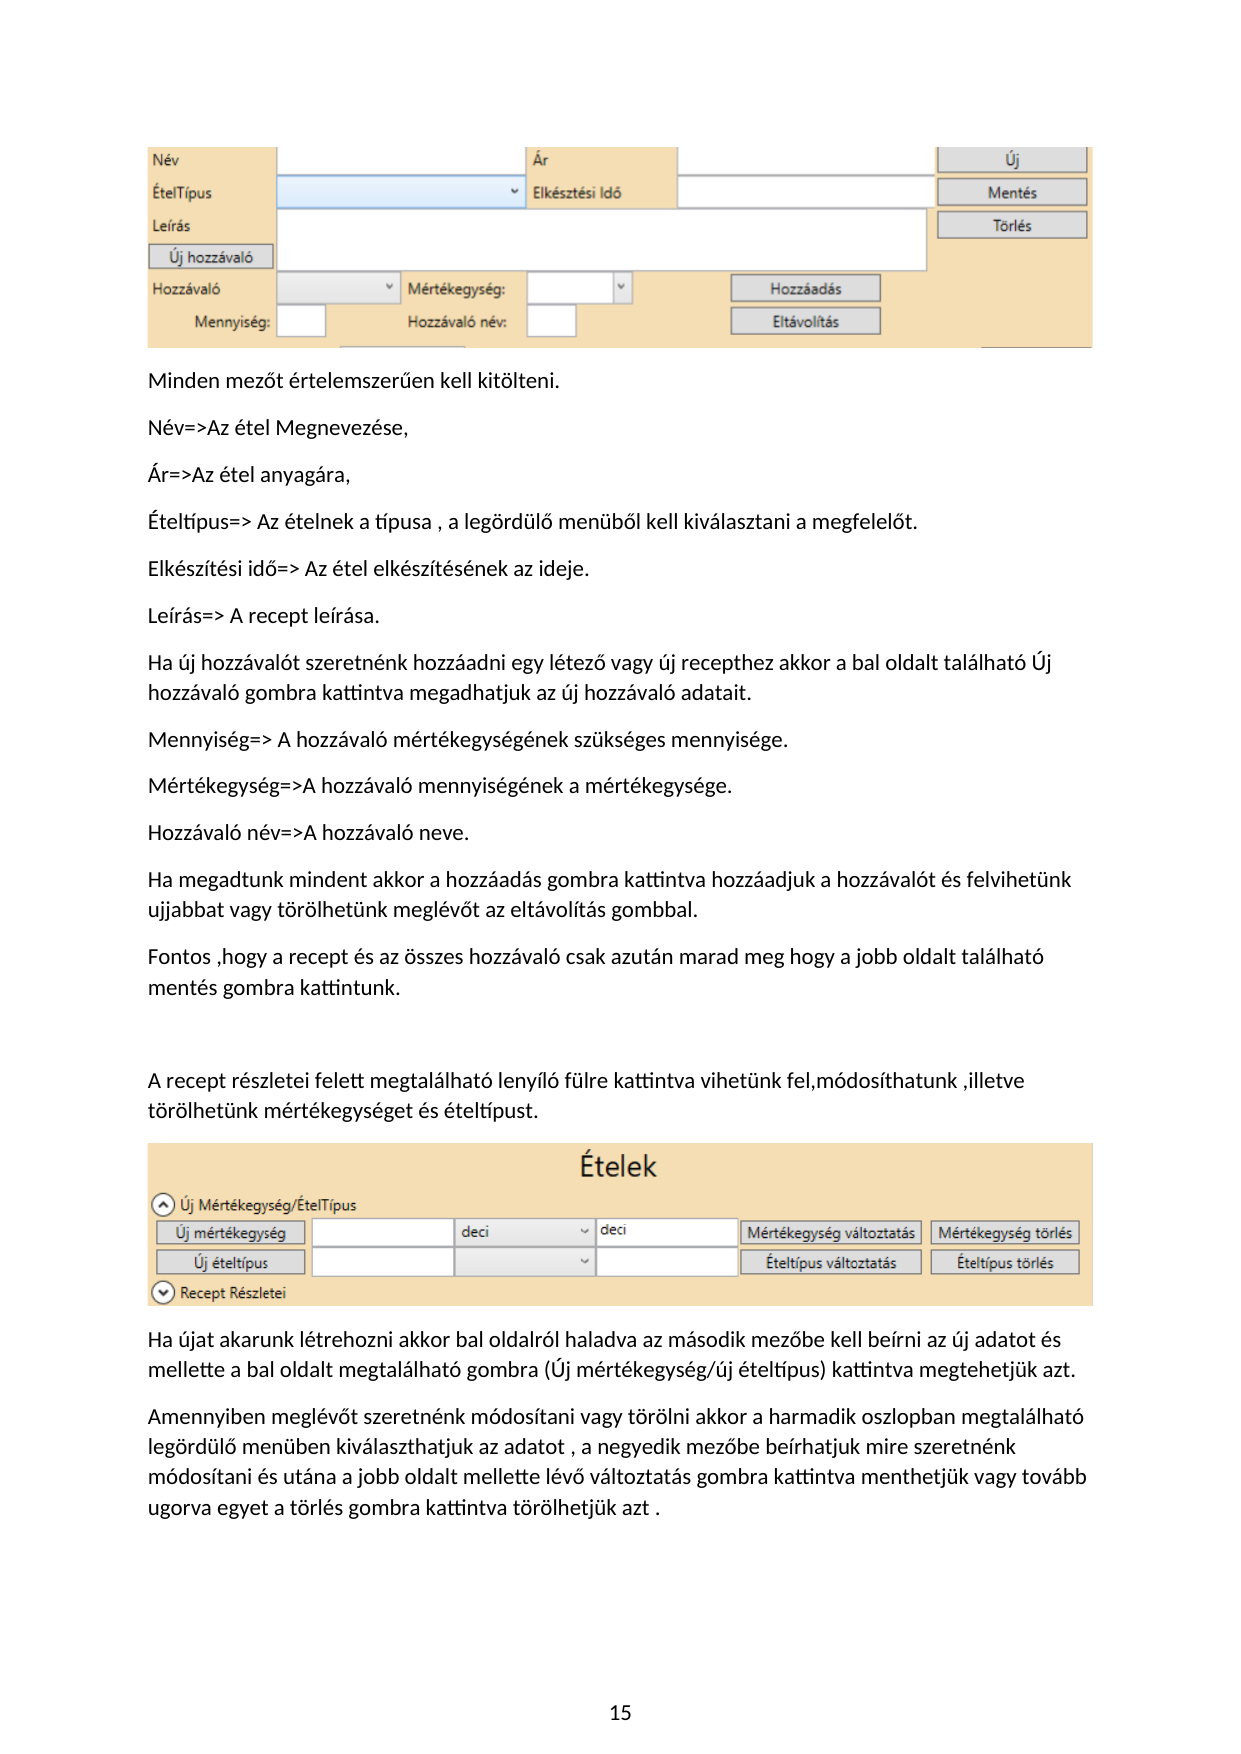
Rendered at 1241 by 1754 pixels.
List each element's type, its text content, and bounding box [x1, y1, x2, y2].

text Mértékegység=>A hozzávaló mennyiségének a mértékegysége. [148, 772, 1093, 800]
text Ár=>Az étel anyagára, [148, 460, 1093, 488]
text Név=>Az étel Megnevezése, [148, 413, 1093, 441]
picture [147, 1143, 1093, 1306]
text Ha új hozzávalót szeretnénk hozzáadni egy létező vagy új recepthez akkor a bal oldalt található Új hozzávaló gombra kattintva megadhatjuk az új hozzávaló adatait. [148, 648, 1093, 706]
text A recept részletei felett megtalálható lenyíló fülre kattintva vihetünk fel,módosíthatunk ,illetve törölhetünk mértékegységet és ételtípust. [148, 1066, 1093, 1125]
text Hozzávaló név=>A hozzávaló neve. [148, 818, 1093, 847]
text Leírás=> A recept leírása. [148, 601, 1093, 629]
text Ételtípus=> Az ételnek a típusa , a legördülő menüből kell kiválasztani a megfelelőt. [148, 507, 1093, 535]
text Fontos ,hogy a recept és az összes hozzávaló csak azután marad meg hogy a jobb oldalt található mentés gombra kattintunk. [148, 942, 1093, 1001]
text Mennyiség=> A hozzávaló mértékegységének szükséges mennyisége. [148, 725, 1093, 753]
text Ha újat akarunk létrehozni akkor bal oldalról haladva az második mezőbe kell beírni az új adatot és mellette a bal oldalt megtalálható gombra (Új mértékegység/új ételtípus) kattintva megtehetjük azt. [148, 1325, 1093, 1383]
text Ha megadtunk mindent akkor a hozzáadás gombra kattintva hozzáadjuk a hozzávalót és felvihetünk ujjabbat vagy törölhetünk meglévőt az eltávolítás gombbal. [148, 865, 1093, 924]
text Elkészítési idő=> Az étel elkészítésének az ideje. [148, 554, 1093, 582]
text Minden mezőt értelemszerűen kell kitölteni. [148, 366, 1093, 394]
text Amennyiben meglévőt szeretnénk módosítani vagy törölni akkor a harmadik oszlopban megtalálható legördülő menüben kiválaszthatjuk az adatot , a negyedik mezőbe beírhatjuk mire szeretnénk módosítani és utána a jobb oldalt mellette lévő változtatás gombra kattintva menthetjük vagy tovább ugorva egyet a törlés gombra kattintva törölhetjük azt . [148, 1402, 1093, 1521]
picture [147, 147, 1093, 348]
